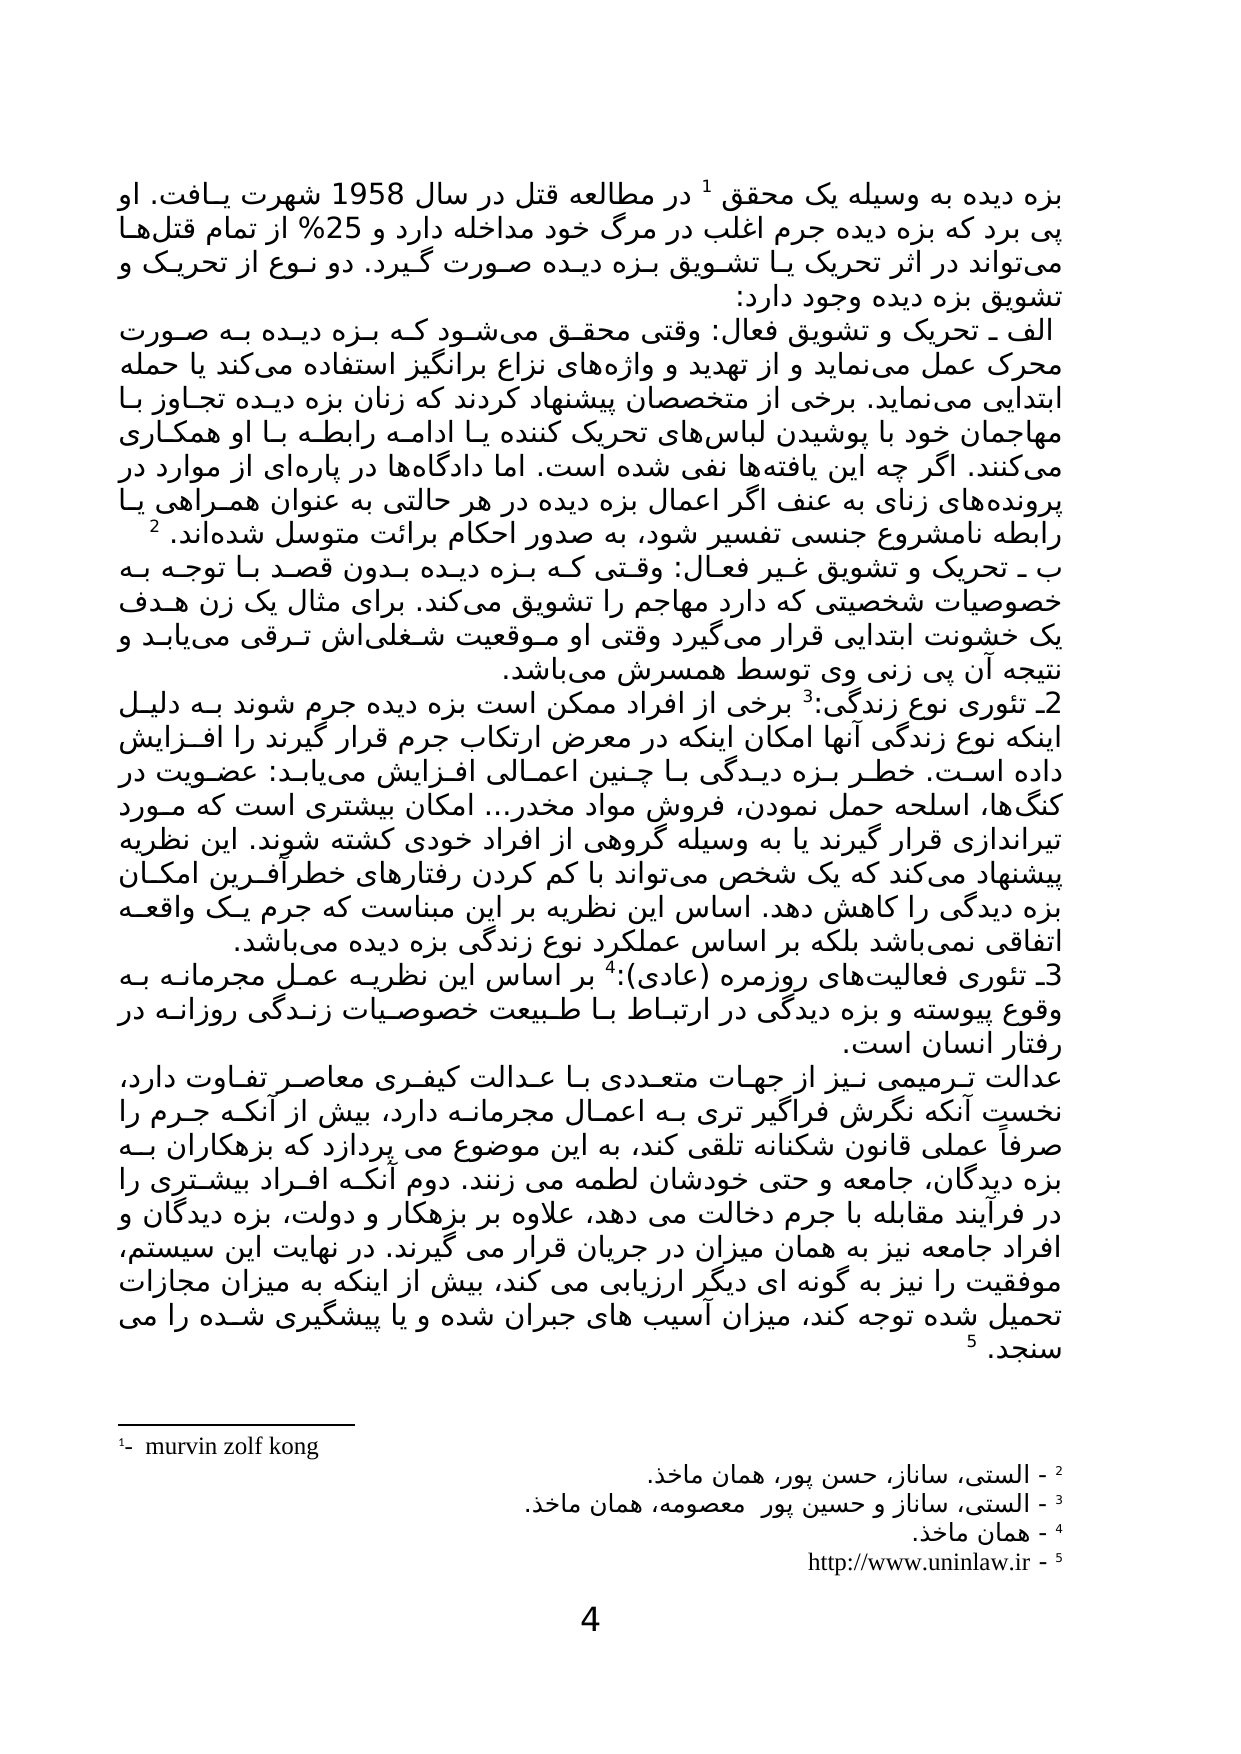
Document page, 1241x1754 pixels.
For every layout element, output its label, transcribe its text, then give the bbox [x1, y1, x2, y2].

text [118, 177, 1063, 313]
text ب ـ تحریک و تشویق غیر فعال: وقتی که بزه دیده بدون قصد با توجه به خصوصیات شخصیتی که دارد مهاجم را تشویق می‌کند. برای مثال یک زن هدف یک خشونت ابتدایی قرار می‌گیرد وقتی او موقعیت شغلی‌اش ترقی می‌یابد و نتیجه آن پی زنی وی توسط همسرش می‌باشد. [118, 551, 1063, 687]
text 2ـ تئوری‌ نوع زندگی: برخی از افراد ممکن است بزه دیده جرم شوند به دلیل اینکه نوع زندگی آنها امکان اینکه در معرض ارتکاب جرم قرار گیرند را افزایش داده است. خطر بزه دیدگی با چنین اعمالی افزایش می‌یابد: عضویت در کنگ‌ها، اسلحه حمل نمودن، فروش مواد مخدر... امکان بیشتری است که مورد تیراندازی قرار گیرند یا به وسیله گروهی از افراد خودی کشته شوند. این نظریه پیشنهاد می‌کند که یک شخص می‌تواند با کم کردن رفتارهای خطرآفرین امکان بزه دیدگی را کاهش دهد. اساس این نظریه بر این مبناست که جرم یک واقعه اتفاقی نمی‌باشد بلکه بر اساس عملکرد نوع زندگی بزه دیده می‌باشد. [118, 687, 1063, 958]
text الف ـ تحریک و تشویق فعال: وقتی محقق می‌شود که بزه دیده به صورت محرک عمل می‌نماید و از تهدید و واژه‌های نزاع برانگیز استفاده می‌کند یا حمله ابتدایی می‌نماید. برخی از متخصصان پیشنهاد کردند که زنان بزه دیده تجاوز با مهاجمان خود با پوشیدن لباس‌های تحریک کننده یا ادامه رابطه با او همکاری می‌کنند. اگر چه این یافته‌ها نفی شده است. اما دادگاه‌ها در پاره‌ای از موارد در پرونده‌های زنای به عنف اگر اعمال بزه دیده در هر حالتی به عنوان همراهی یا رابطه نامشروع جنسی تفسیر شود، به صدور احکام برائت متوسل شده‌اند. [118, 313, 1063, 551]
text عدالت ترمیمی نیز از جهات متعددی با عدالت کیفری معاصر تفاوت دارد، نخست آنکه نگرش فراگیر تری به اعمال مجرمانه دارد، بیش از آنکه جرم را صرفاً عملی قانون شکنانه تلقی کند، به این موضوع می پردازد که بزهکاران به بزه دیدگان، جامعه و حتی خودشان لطمه می زنند. دوم آنکه افراد بیشتری را در فرآیند مقابله با جرم دخالت می دهد، علاوه بر بزهکار و دولت، بزه دیدگان و افراد جامعه نیز به همان میزان در جریان قرار می گیرند. در نهایت این سیستم، موفقیت را نیز به گونه ای دیگر ارزیابی می کند، بیش از اینکه به میزان مجازات تحمیل شده توجه کند، میزان آسیب های جبران شده و یا پیشگیری شده را می سنجد. [118, 1060, 1063, 1366]
text 3ـ تئوری فعالیت‌های روزمره (عادی): بر اساس این نظریه عمل مجرمانه به وقوع پیوسته و بزه دیدگی در ارتباط با طبیعت خصوصیات زندگی روزانه در رفتار انسان است. [118, 958, 1063, 1060]
